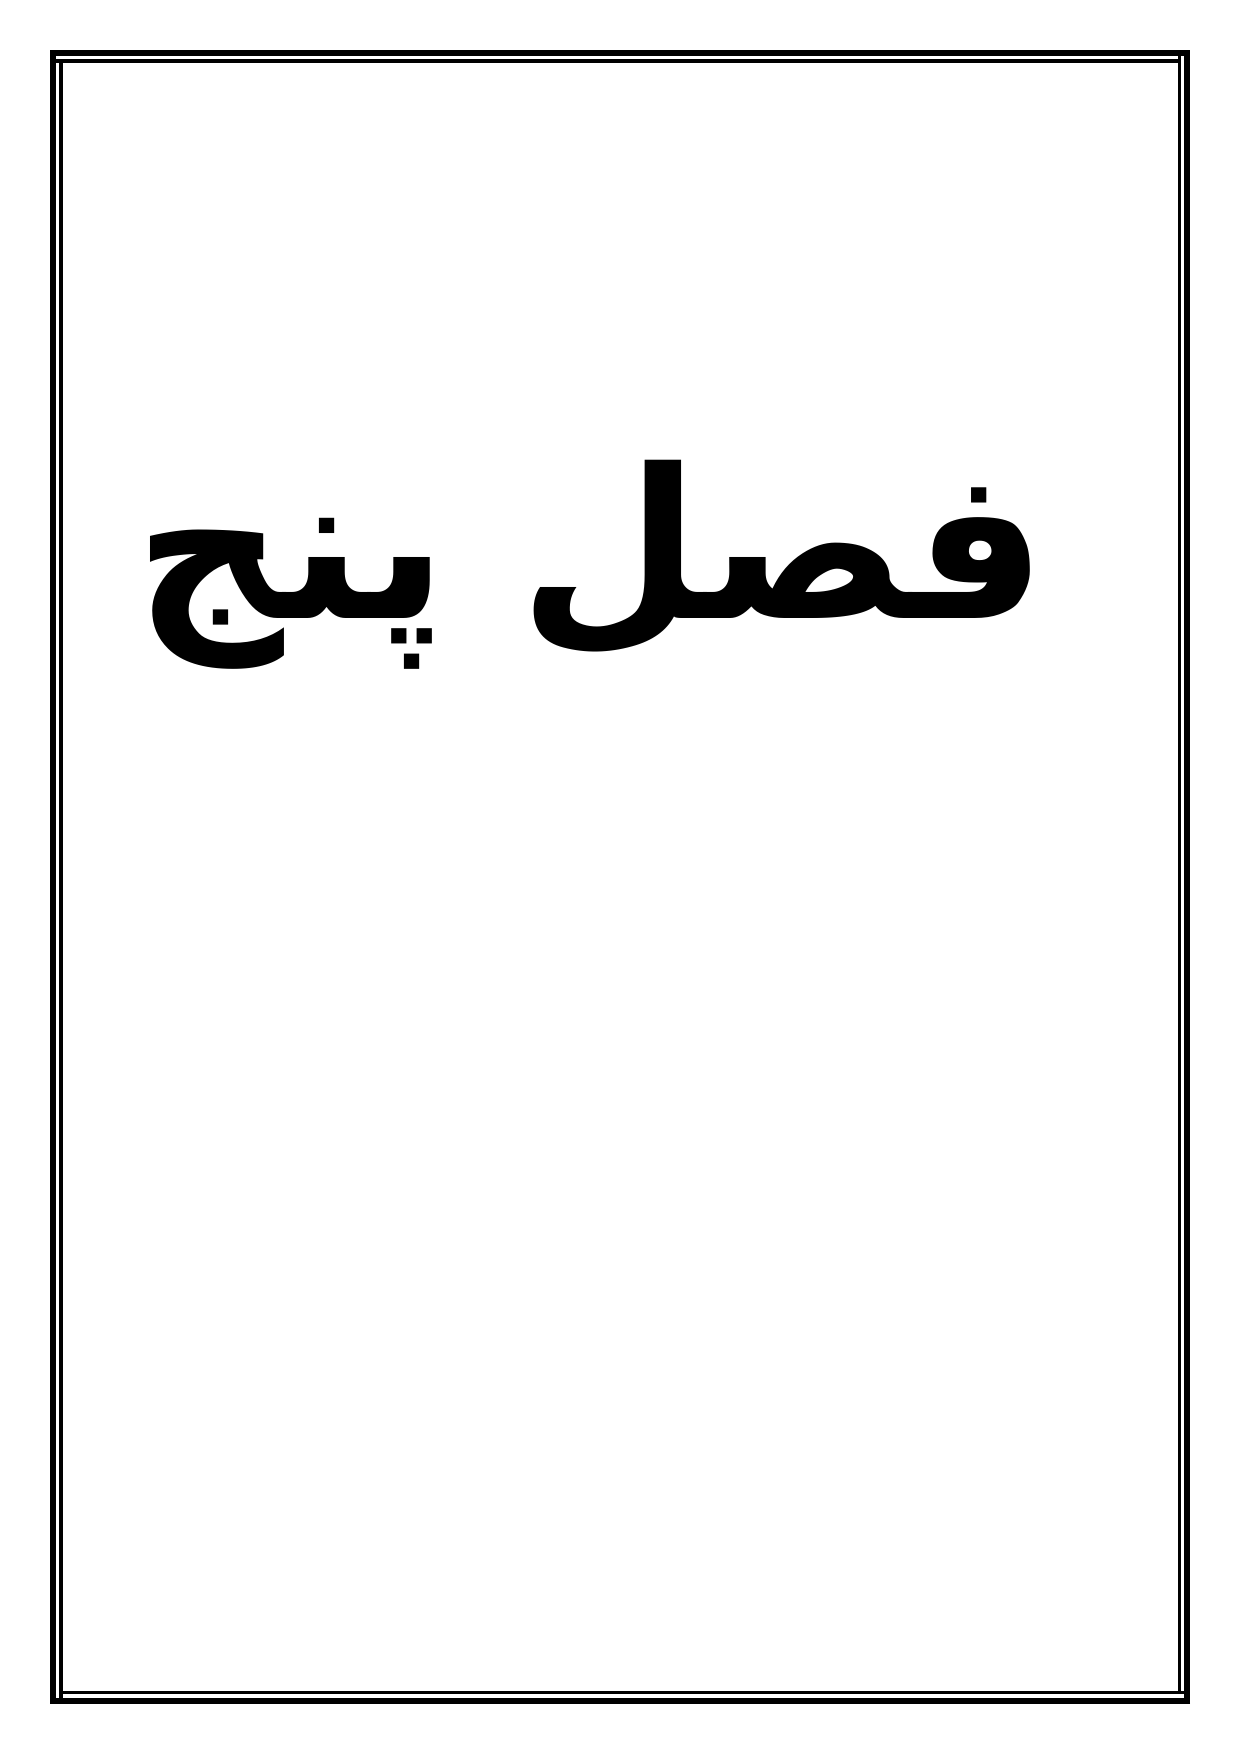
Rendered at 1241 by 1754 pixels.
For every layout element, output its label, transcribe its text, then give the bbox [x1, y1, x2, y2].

text فصل پنج [118, 426, 1093, 668]
